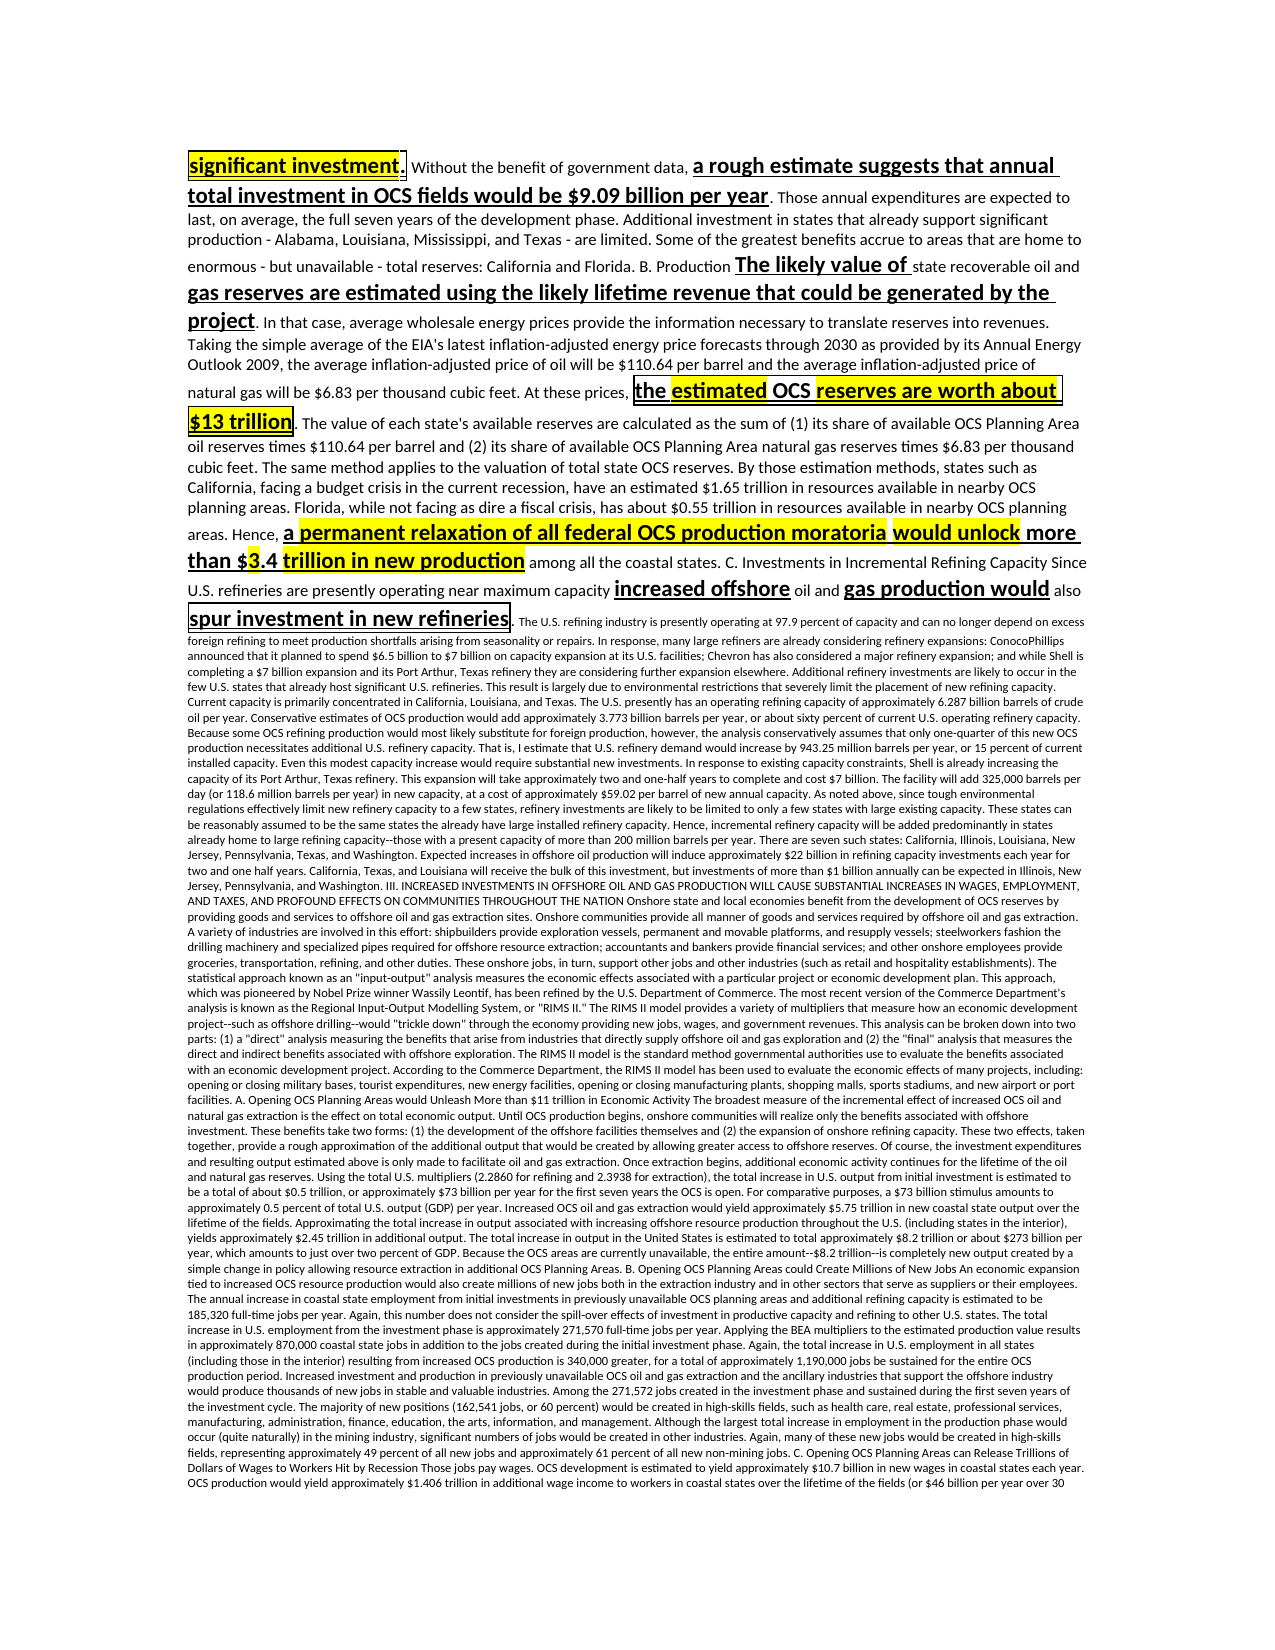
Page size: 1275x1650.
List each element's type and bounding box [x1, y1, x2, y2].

text [187, 150, 1087, 1491]
